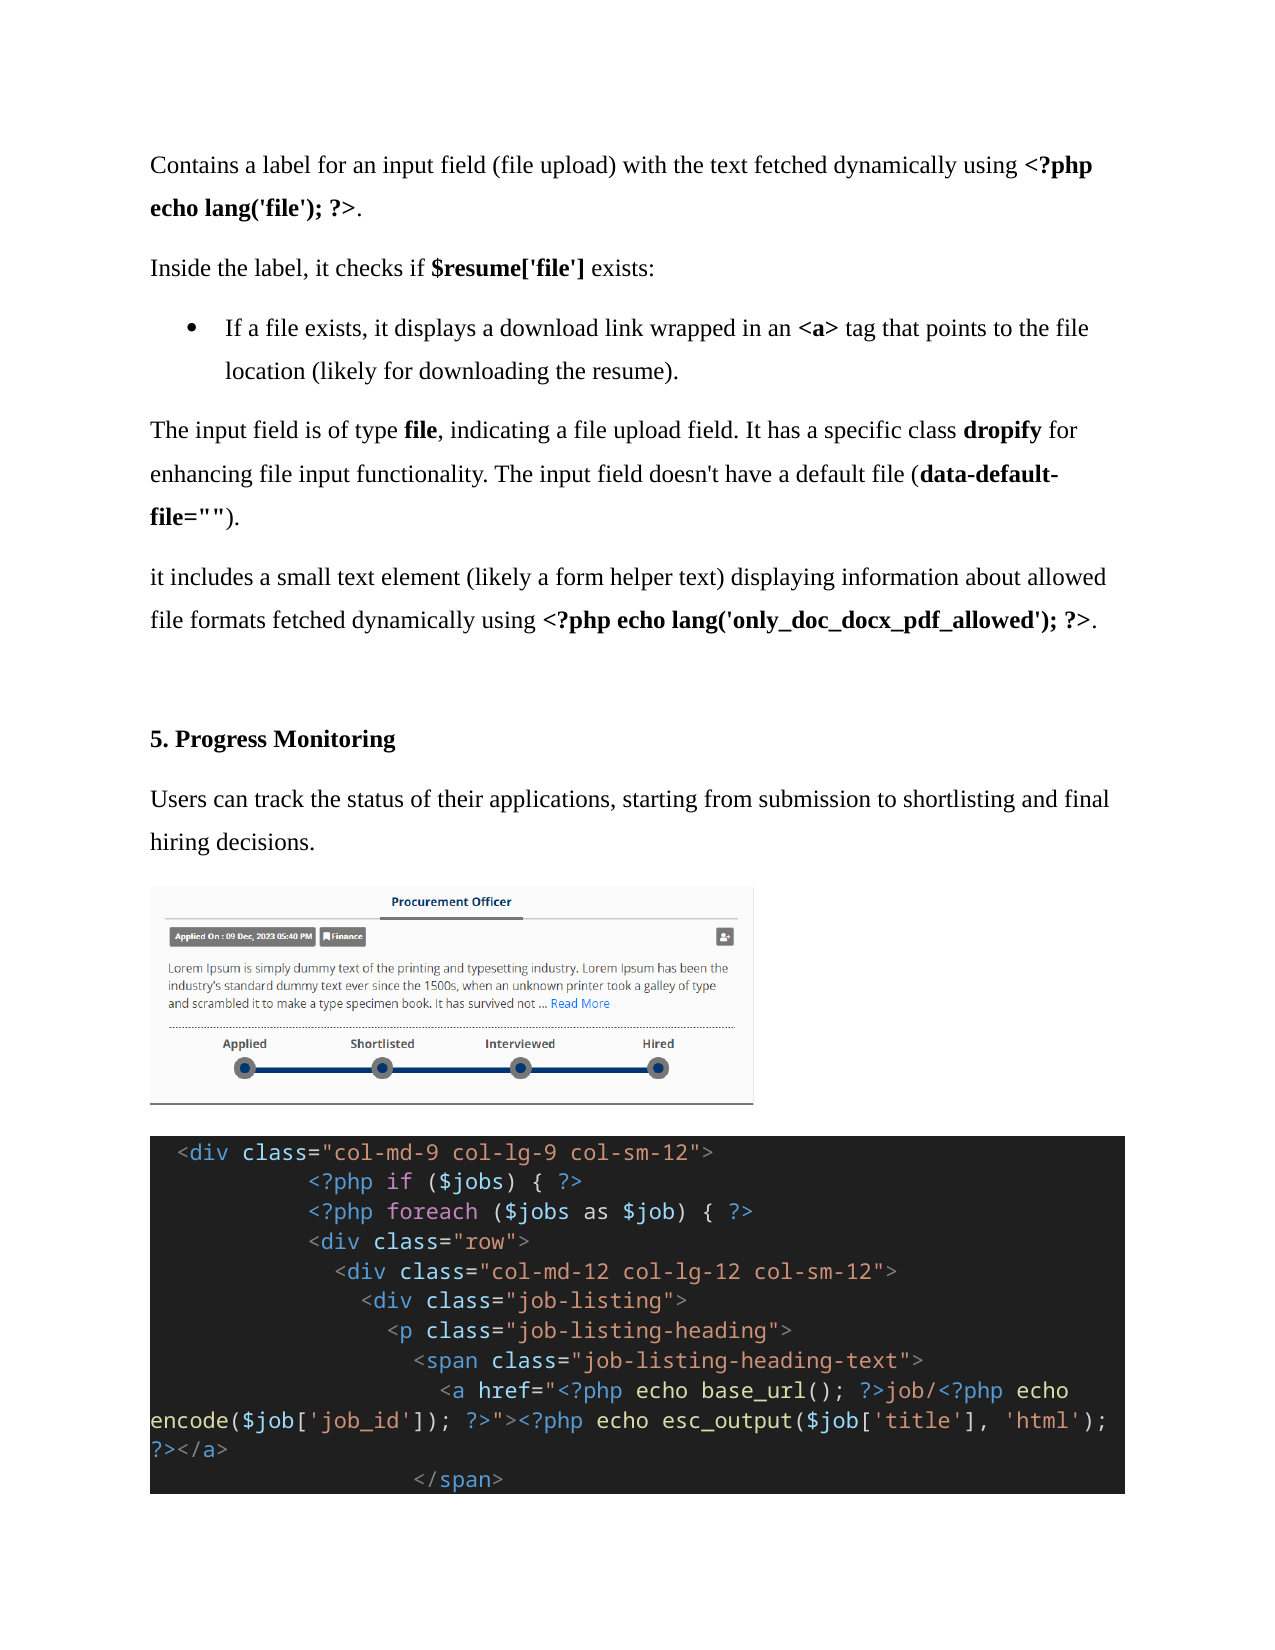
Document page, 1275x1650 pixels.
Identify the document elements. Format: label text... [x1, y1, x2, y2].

text </span> [150, 1464, 1125, 1494]
text Users can track the status of their applications, starting from submission to shortlisting and final hiring decisions. [150, 784, 1125, 856]
picture [150, 887, 756, 1106]
text <p class="job-listing-heading"> [150, 1315, 1125, 1345]
text <div class="row"> [150, 1226, 1125, 1256]
text <div class="job-listing"> [150, 1285, 1125, 1315]
text <?php if ($jobs) { ?> [150, 1166, 1125, 1196]
text The input field is of type file, indicating a file upload field. It has a specific class dropify for enhancing file input functionality. The input field doesn't have a default file (data-default-file=""). [150, 416, 1125, 531]
text <span class="job-listing-heading-text"> [150, 1345, 1125, 1375]
text <?php foreach ($jobs as $job) { ?> [150, 1196, 1125, 1226]
text <div class="col-md-9 col-lg-9 col-sm-12"> [150, 1136, 1125, 1166]
text <a href="<?php echo base_url(); ?>job/<?php echo encode($job['job_id']); ?>"><?php echo esc_output($job['title'], 'html'); ?></a> [150, 1375, 1125, 1464]
text 5. Progress Monitoring [150, 724, 1125, 753]
text it includes a small text element (likely a form helper text) displaying information about allowed file formats fetched dynamically using <?php echo lang('only_doc_docx_pdf_allowed'); ?>. [150, 562, 1125, 633]
text <div class="col-md-12 col-lg-12 col-sm-12"> [150, 1256, 1125, 1285]
list If a file exists, it displays a download link wrapped in an <a> tag that points to the file location (likely for downloading the resume). [187, 313, 1125, 384]
text Inside the label, it checks if $resume['file'] exists: [150, 253, 1125, 282]
text Contains a label for an input field (file upload) with the text fetched dynamically using <?php echo lang('file'); ?>. [150, 150, 1125, 222]
